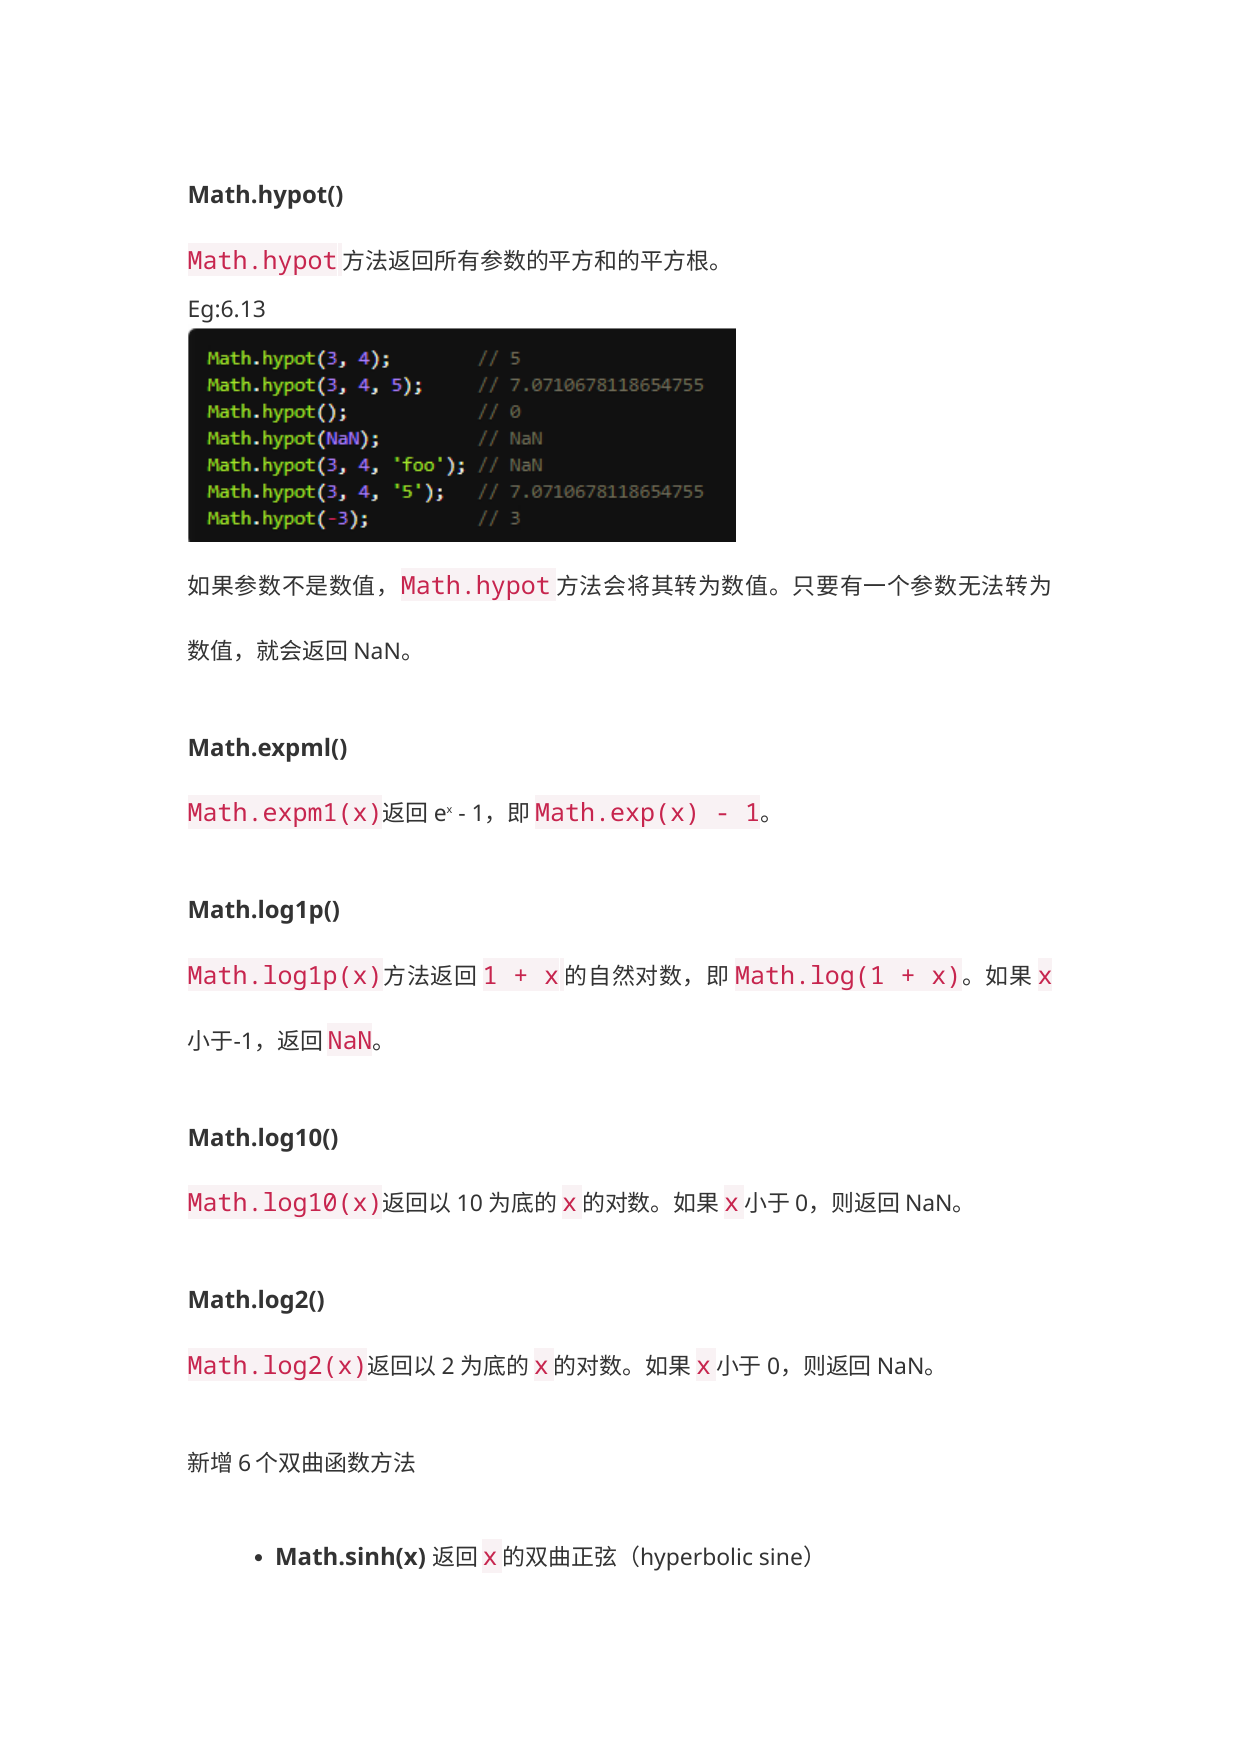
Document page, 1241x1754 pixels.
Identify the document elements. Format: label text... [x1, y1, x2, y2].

text Eg:6.13 [187, 292, 1053, 324]
picture [187, 324, 736, 542]
text Math.expml() [187, 714, 1053, 779]
text Math.log1p() [187, 877, 1053, 942]
list Math.sinh(x) 返回x的双曲正弦（hyperbolic sine） [255, 1524, 1053, 1589]
text Math.hypot() [187, 162, 1053, 227]
text 如果参数不是数值，Math.hypot方法会将其转为数值。只要有一个参数无法转为数值，就会返回 NaN。 [187, 552, 1053, 682]
text 新增6个双曲函数方法 [187, 1429, 1053, 1494]
text Math.log2() [187, 1267, 1053, 1332]
text Math.hypot方法返回所有参数的平方和的平方根。 [187, 227, 1053, 292]
text Math.expm1(x)返回 ex - 1，即Math.exp(x) - 1。 [187, 779, 1053, 844]
text Math.log10() [187, 1104, 1053, 1169]
text Math.log2(x)返回以 2 为底的x的对数。如果x小于 0，则返回 NaN。 [187, 1332, 1053, 1397]
text Math.log10(x)返回以 10 为底的x的对数。如果x小于 0，则返回 NaN。 [187, 1169, 1053, 1234]
text Math.log1p(x)方法返回1 + x的自然对数，即Math.log(1 + x)。如果x小于-1，返回NaN。 [187, 942, 1053, 1072]
